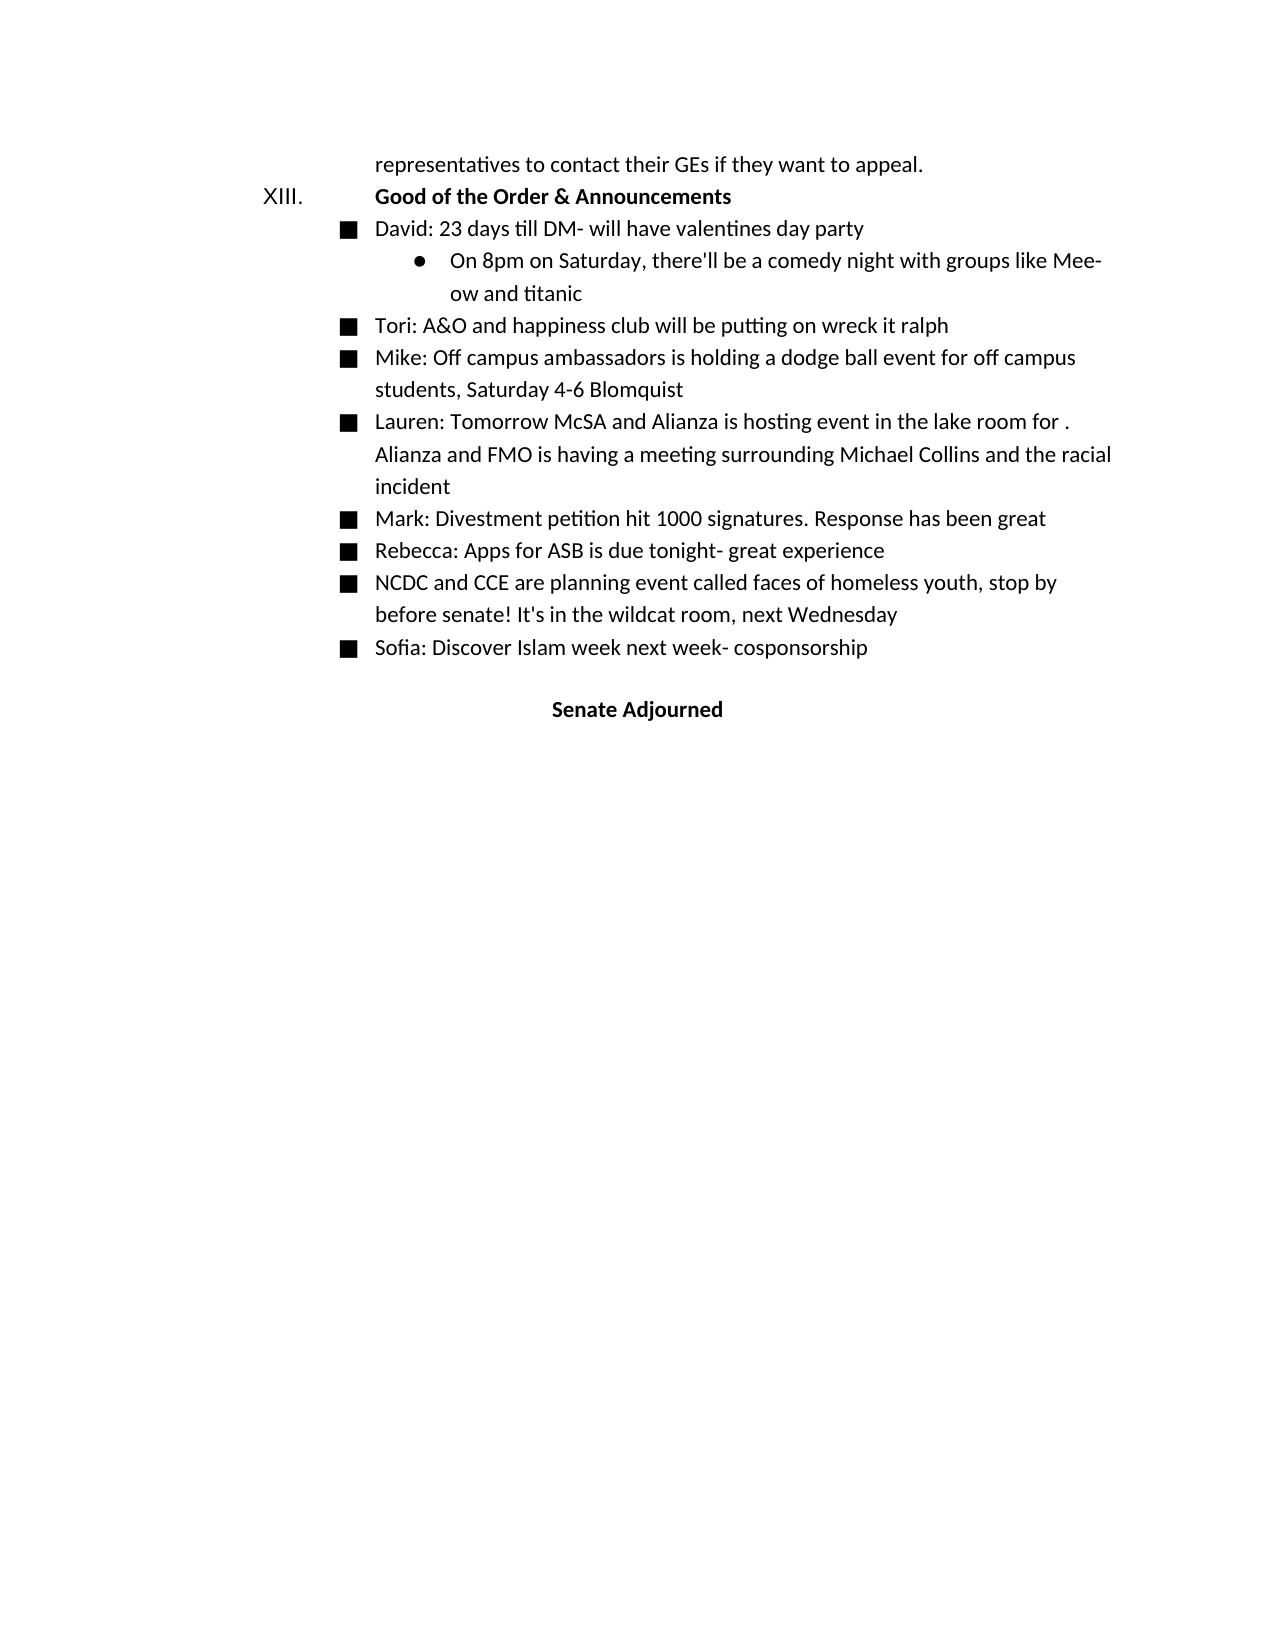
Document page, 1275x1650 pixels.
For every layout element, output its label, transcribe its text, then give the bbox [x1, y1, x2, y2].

list David: 23 days till DM- will have valentines day party [338, 214, 1125, 242]
list Tori: A&O and happiness club will be putting on wreck it ralph [338, 311, 1125, 339]
list Mark: Divestment petition hit 1000 signatures. Response has been great [338, 504, 1125, 532]
list Rebecca: Apps for ASB is due tonight- great experience [338, 536, 1125, 564]
list Sofia: Discover Islam week next week- cosponsorship [338, 633, 1125, 661]
list On 8pm on Saturday, there'll be a comedy night with groups like Mee-ow and titanic [413, 247, 1125, 307]
list NCDC and CCE are planning event called faces of homeless youth, stop by before senate! It's in the wildcat room, next Wednesday [338, 568, 1125, 629]
list Good of the Order & Announcements [263, 182, 1125, 210]
list Mike: Off campus ambassadors is holding a dodge ball event for off campus students, Saturday 4-6 Blomquist [338, 343, 1125, 403]
list Lauren: Tomorrow McSA and Alianza is hosting event in the lake room for . Alianza and FMO is having a meeting surrounding Michael Collins and the racial incident [338, 407, 1125, 500]
text Senate Adjourned [150, 695, 1125, 723]
